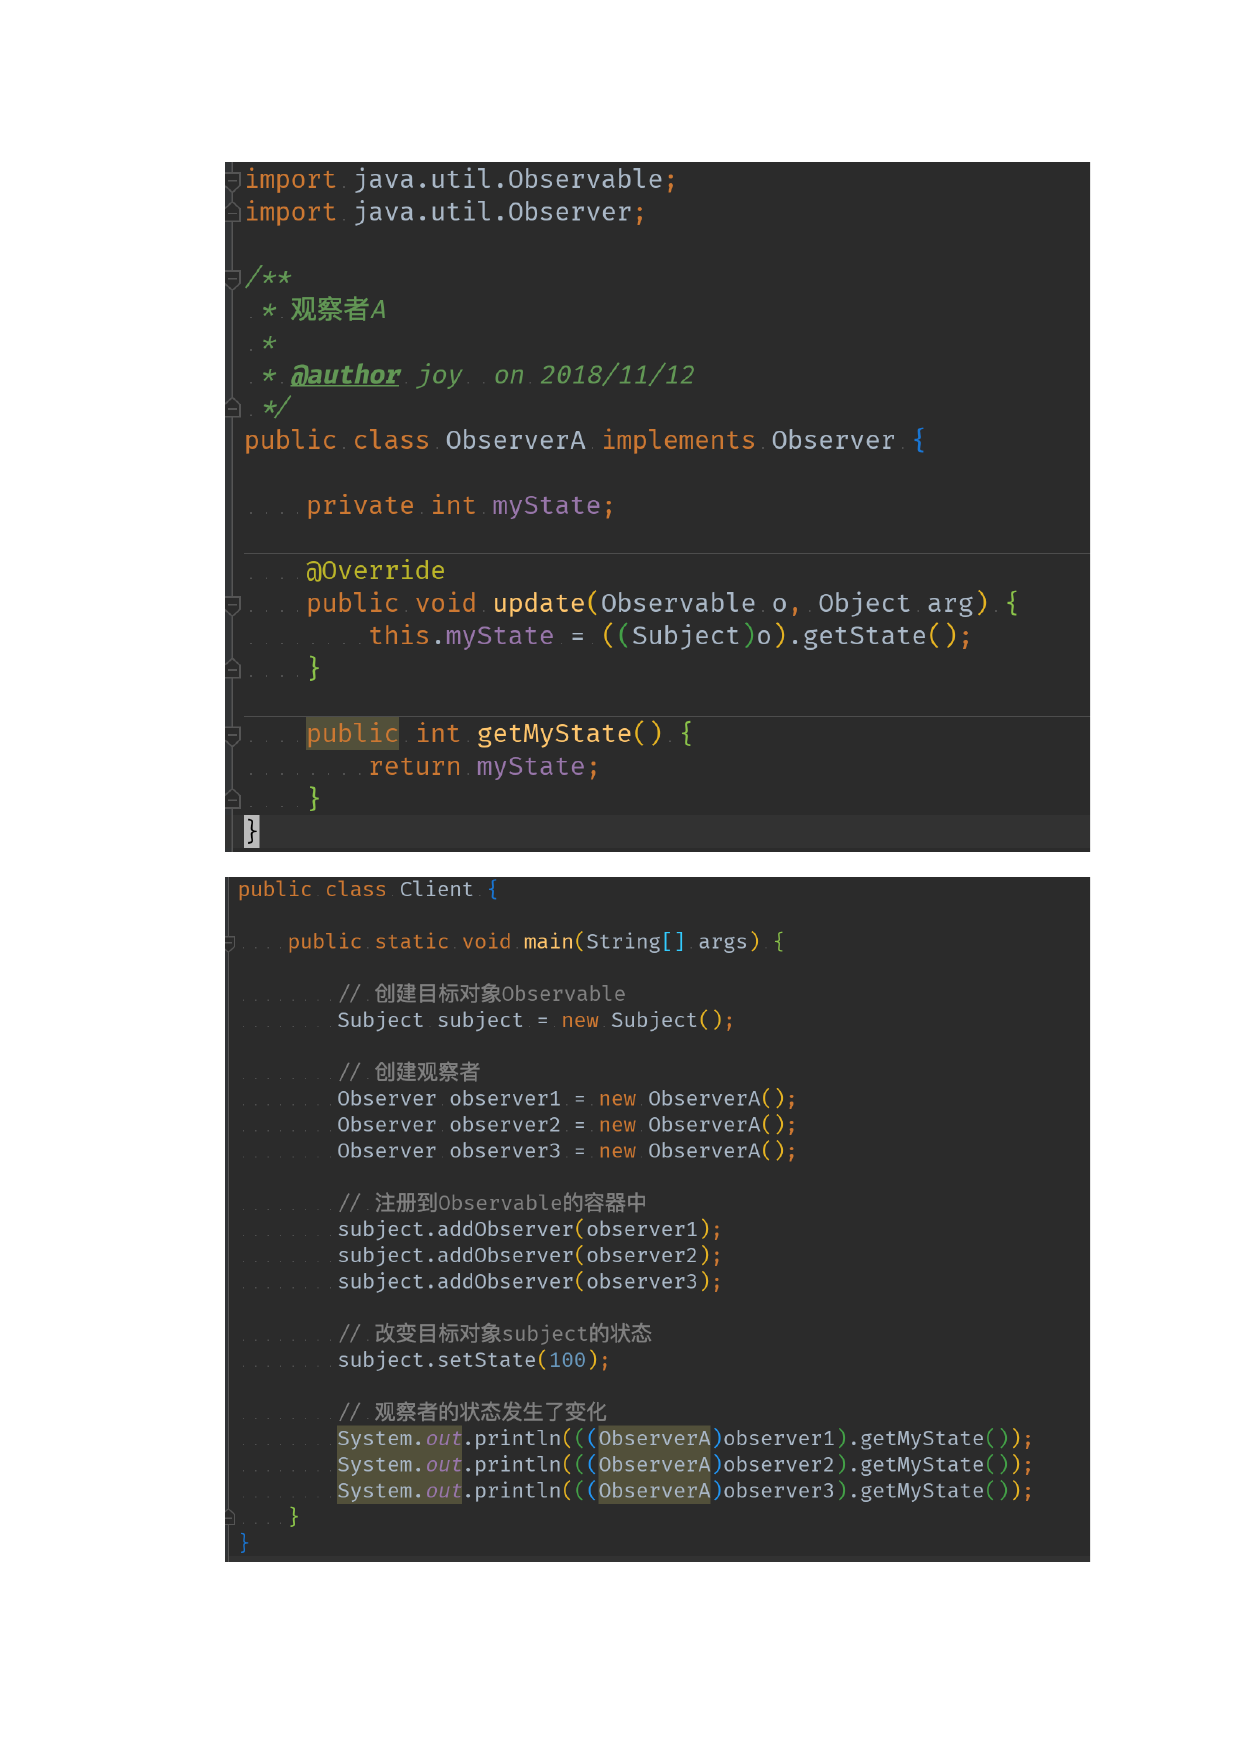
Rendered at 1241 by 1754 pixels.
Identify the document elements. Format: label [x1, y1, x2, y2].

picture [225, 162, 1091, 852]
picture [225, 877, 1091, 1562]
